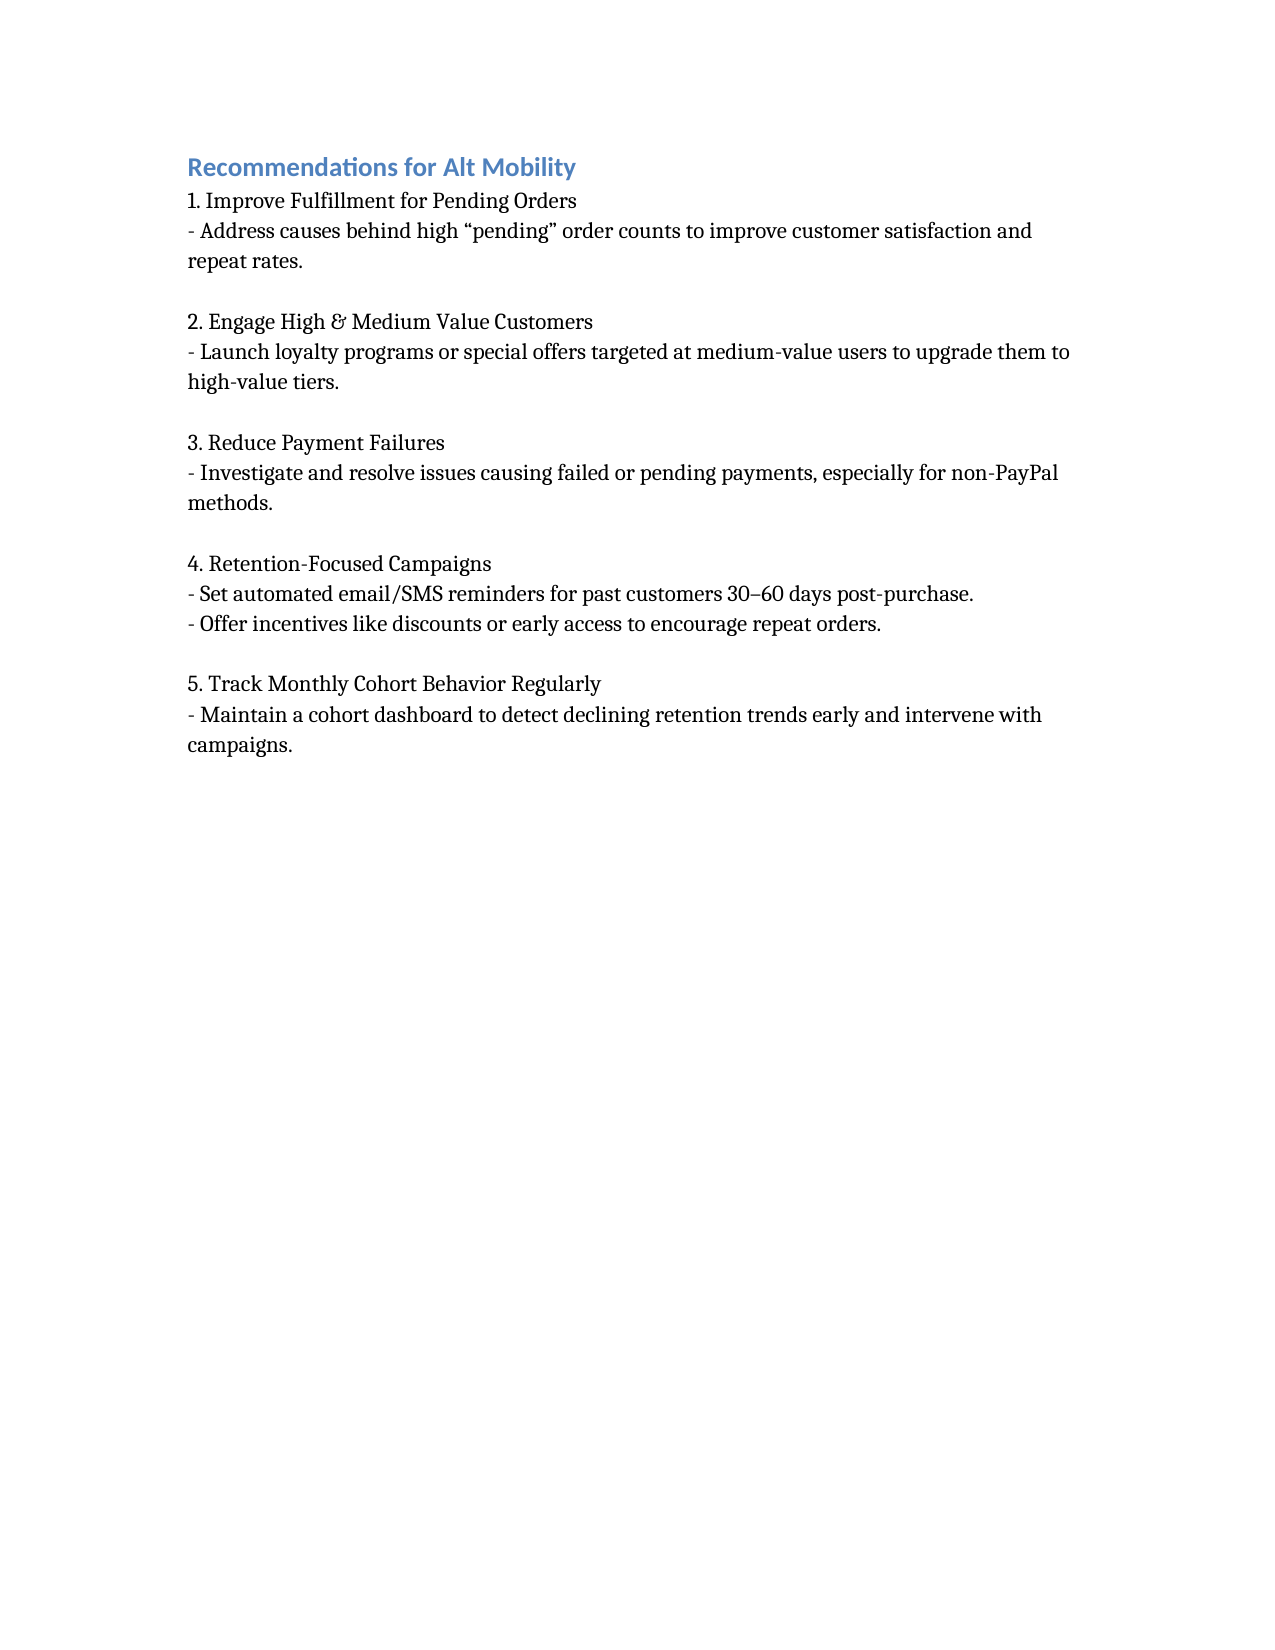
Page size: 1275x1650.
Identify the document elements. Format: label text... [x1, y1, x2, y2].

text 1. Improve Fulfillment for Pending Orders - Address causes behind high “pending” order counts to improve customer satisfaction and repeat rates. 2. Engage High & Medium Value Customers - Launch loyalty programs or special offers targeted at medium-value users to upgrade them to high-value tiers. 3. Reduce Payment Failures - Investigate and resolve issues causing failed or pending payments, especially for non-PayPal methods. 4. Retention-Focused Campaigns - Set automated email/SMS reminders for past customers 30–60 days post-purchase. - Offer incentives like discounts or early access to encourage repeat orders. 5. Track Monthly Cohort Behavior Regularly - Maintain a cohort dashboard to detect declining retention trends early and intervene with campaigns. [187, 188, 1087, 758]
subtitle Recommendations for Alt Mobility [187, 150, 1087, 183]
